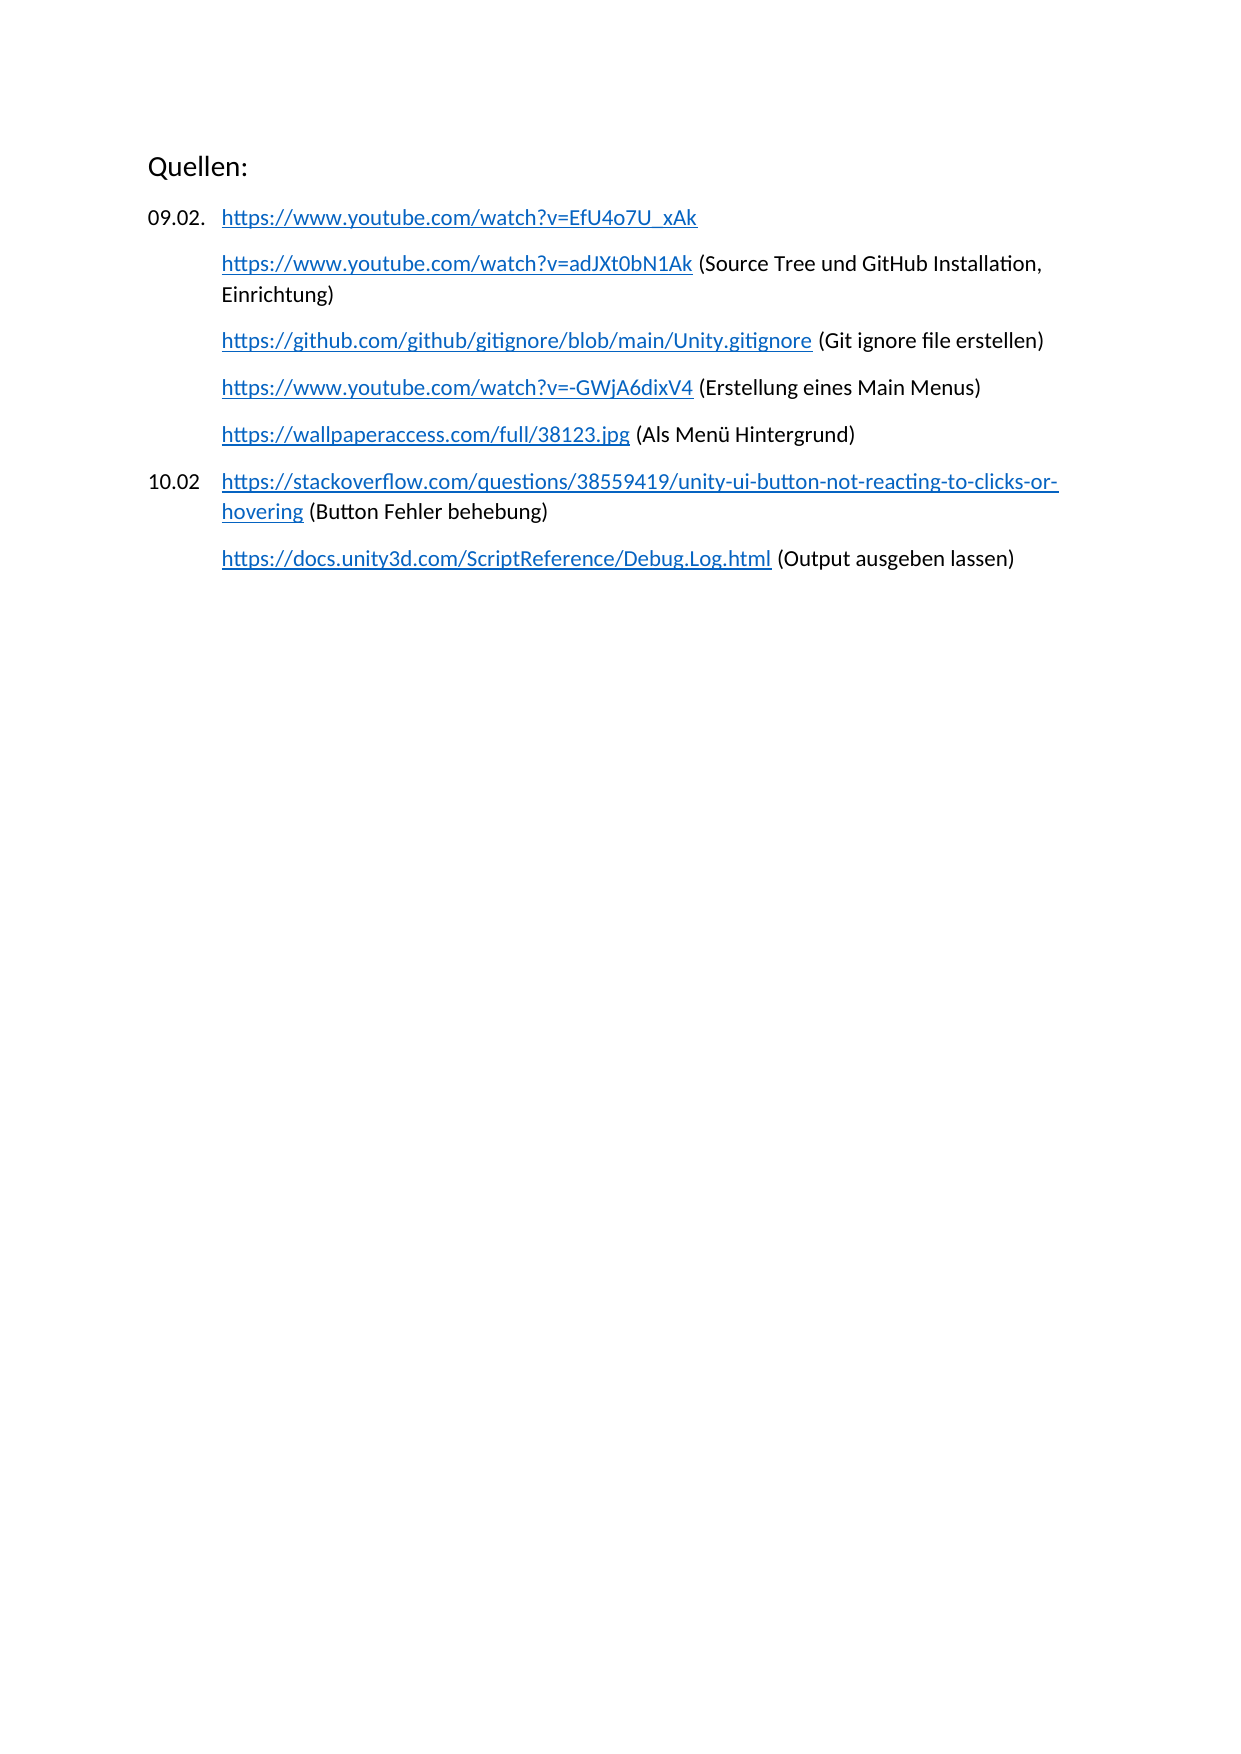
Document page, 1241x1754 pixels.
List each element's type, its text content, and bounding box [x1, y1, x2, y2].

text https://github.com/github/gitignore/blob/main/Unity.gitignore (Git ignore file erstellen) [221, 327, 1093, 355]
text https://www.youtube.com/watch?v=-GWjA6dixV4 (Erstellung eines Main Menus) [148, 373, 1093, 402]
text https://docs.unity3d.com/ScriptReference/Debug.Log.html (Output ausgeben lassen) [148, 544, 1093, 572]
text https://wallpaperaccess.com/full/38123.jpg (Als Menü Hintergrund) [148, 420, 1093, 448]
text https://www.youtube.com/watch?v=adJXt0bN1Ak (Source Tree und GitHub Installation, Einrichtung) [221, 249, 1093, 308]
text 10.02 https://stackoverflow.com/questions/38559419/unity-ui-button-not-reacting-to-clicks-or-hovering (Button Fehler behebung) [148, 467, 1093, 526]
text 09.02. https://www.youtube.com/watch?v=EfU4o7U_xAk [148, 203, 1093, 231]
text Quellen: [148, 148, 1093, 183]
